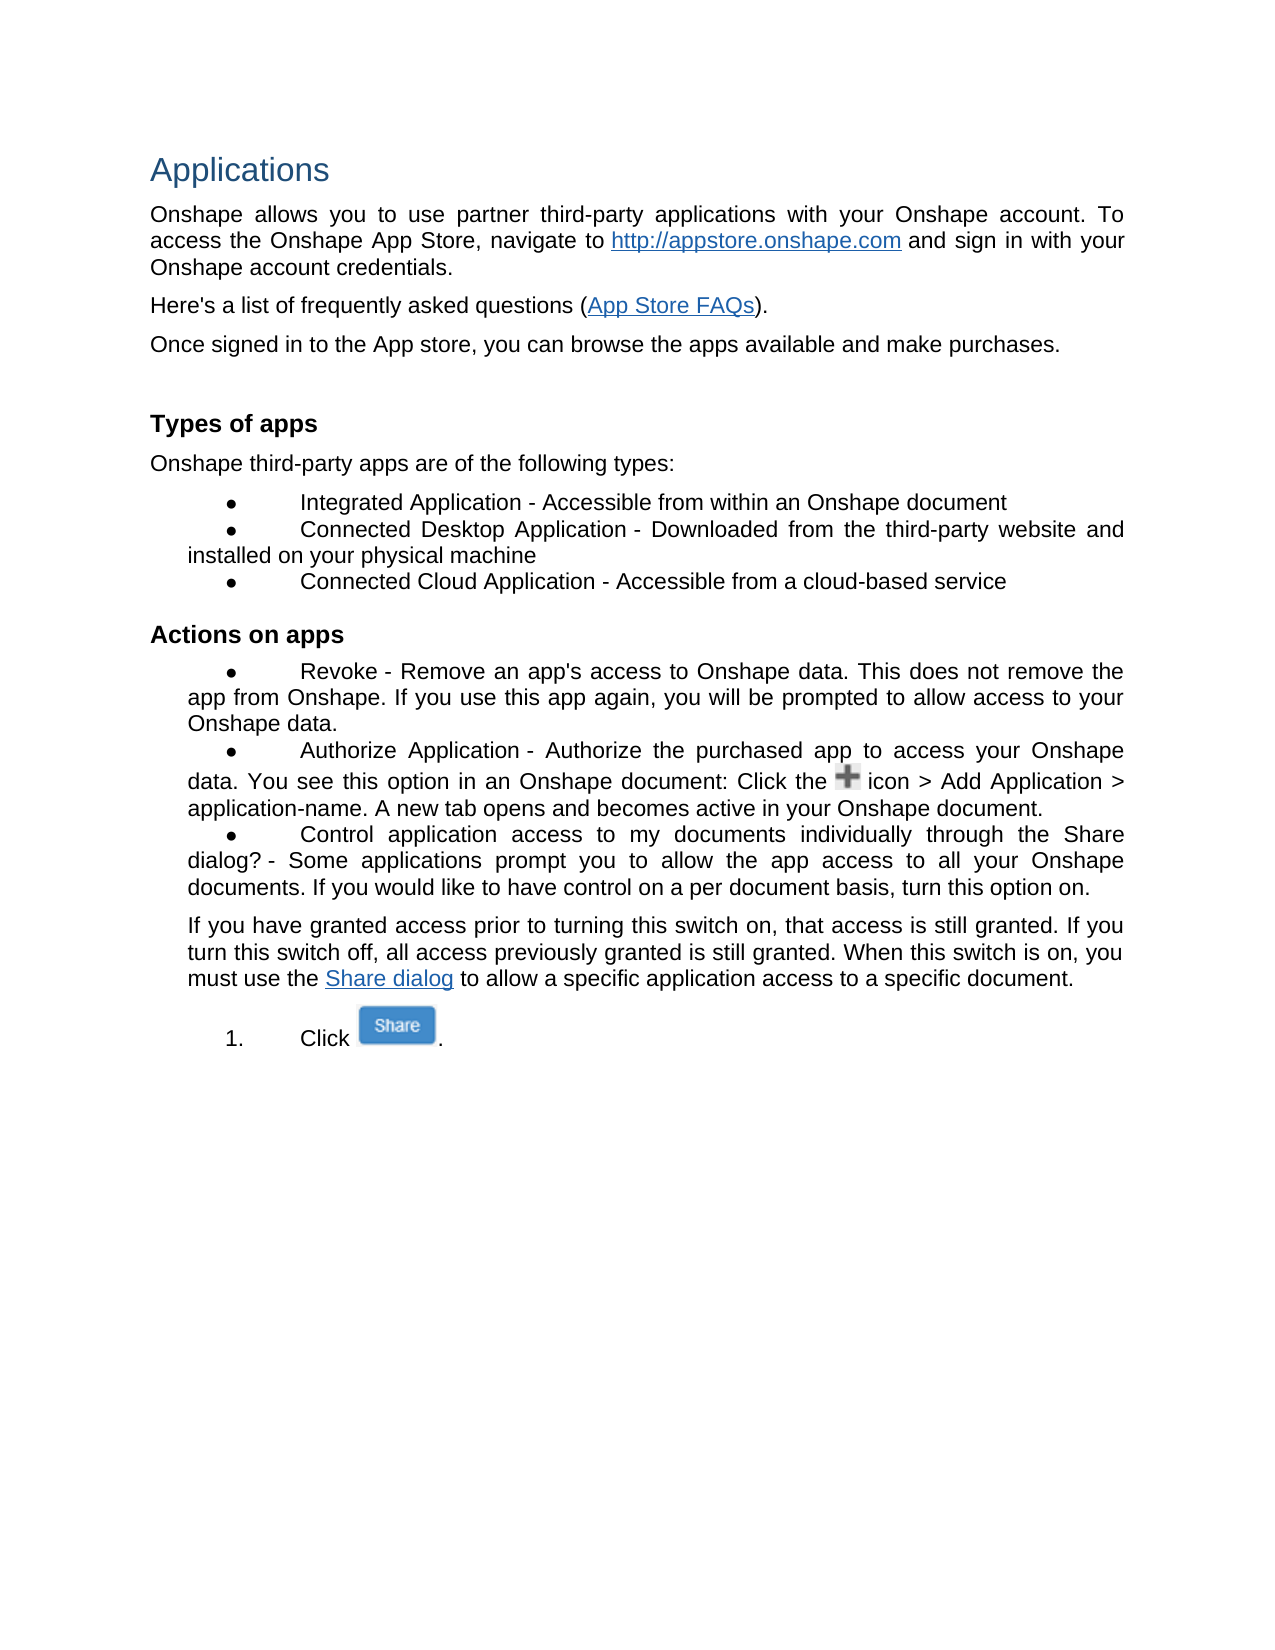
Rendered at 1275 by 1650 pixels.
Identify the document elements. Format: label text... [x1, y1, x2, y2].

list Click . [187, 1004, 1125, 1051]
picture [834, 763, 862, 790]
subtitle Types of apps [150, 409, 1125, 438]
text Onshape allows you to use partner third-party applications with your Onshape account. To access the Onshape App Store, navigate to http://appstore.onshape.com and sign in with your Onshape account credentials. [150, 201, 1125, 280]
text Once signed in to the App store, you can browse the apps available and make purchases. [150, 331, 1125, 358]
text Here's a list of frequently asked questions (App Store FAQs). [150, 292, 1125, 319]
list Connected Cloud Application - Accessible from a cloud-based service [187, 568, 1125, 594]
list Control application access to my documents individually through the Share dialog? - Some applications prompt you to allow the app access to all your Onshape documents. If you would like to have control on a per document basis, turn this option on. [187, 821, 1125, 900]
list Authorize Application - Authorize the purchased app to access your Onshape data. You see this option in an Onshape document: Click the icon > Add Application > application-name. A new tab opens and becomes active in your Onshape document. [187, 737, 1125, 821]
text Onshape third-party apps are of the following types: [150, 450, 1125, 477]
subtitle Applications [150, 150, 1125, 188]
list Connected Desktop Application - Downloaded from the third-party website and installed on your physical machine [187, 516, 1125, 568]
subtitle Actions on apps [150, 619, 1125, 648]
text If you have granted access prior to turning this switch on, that access is still granted. If you turn this switch off, all access previously granted is still granted. When this switch is on, you must use the Share dialog to allow a specific application access to a specific document. [187, 912, 1125, 992]
list Integrated Application - Accessible from within an Onshape document [187, 489, 1125, 516]
list Revoke - Remove an app's access to Onshape data. This does not remove the app from Onshape. If you use this app again, you will be prompted to allow access to your Onshape data. [187, 658, 1125, 737]
picture [356, 1004, 438, 1047]
